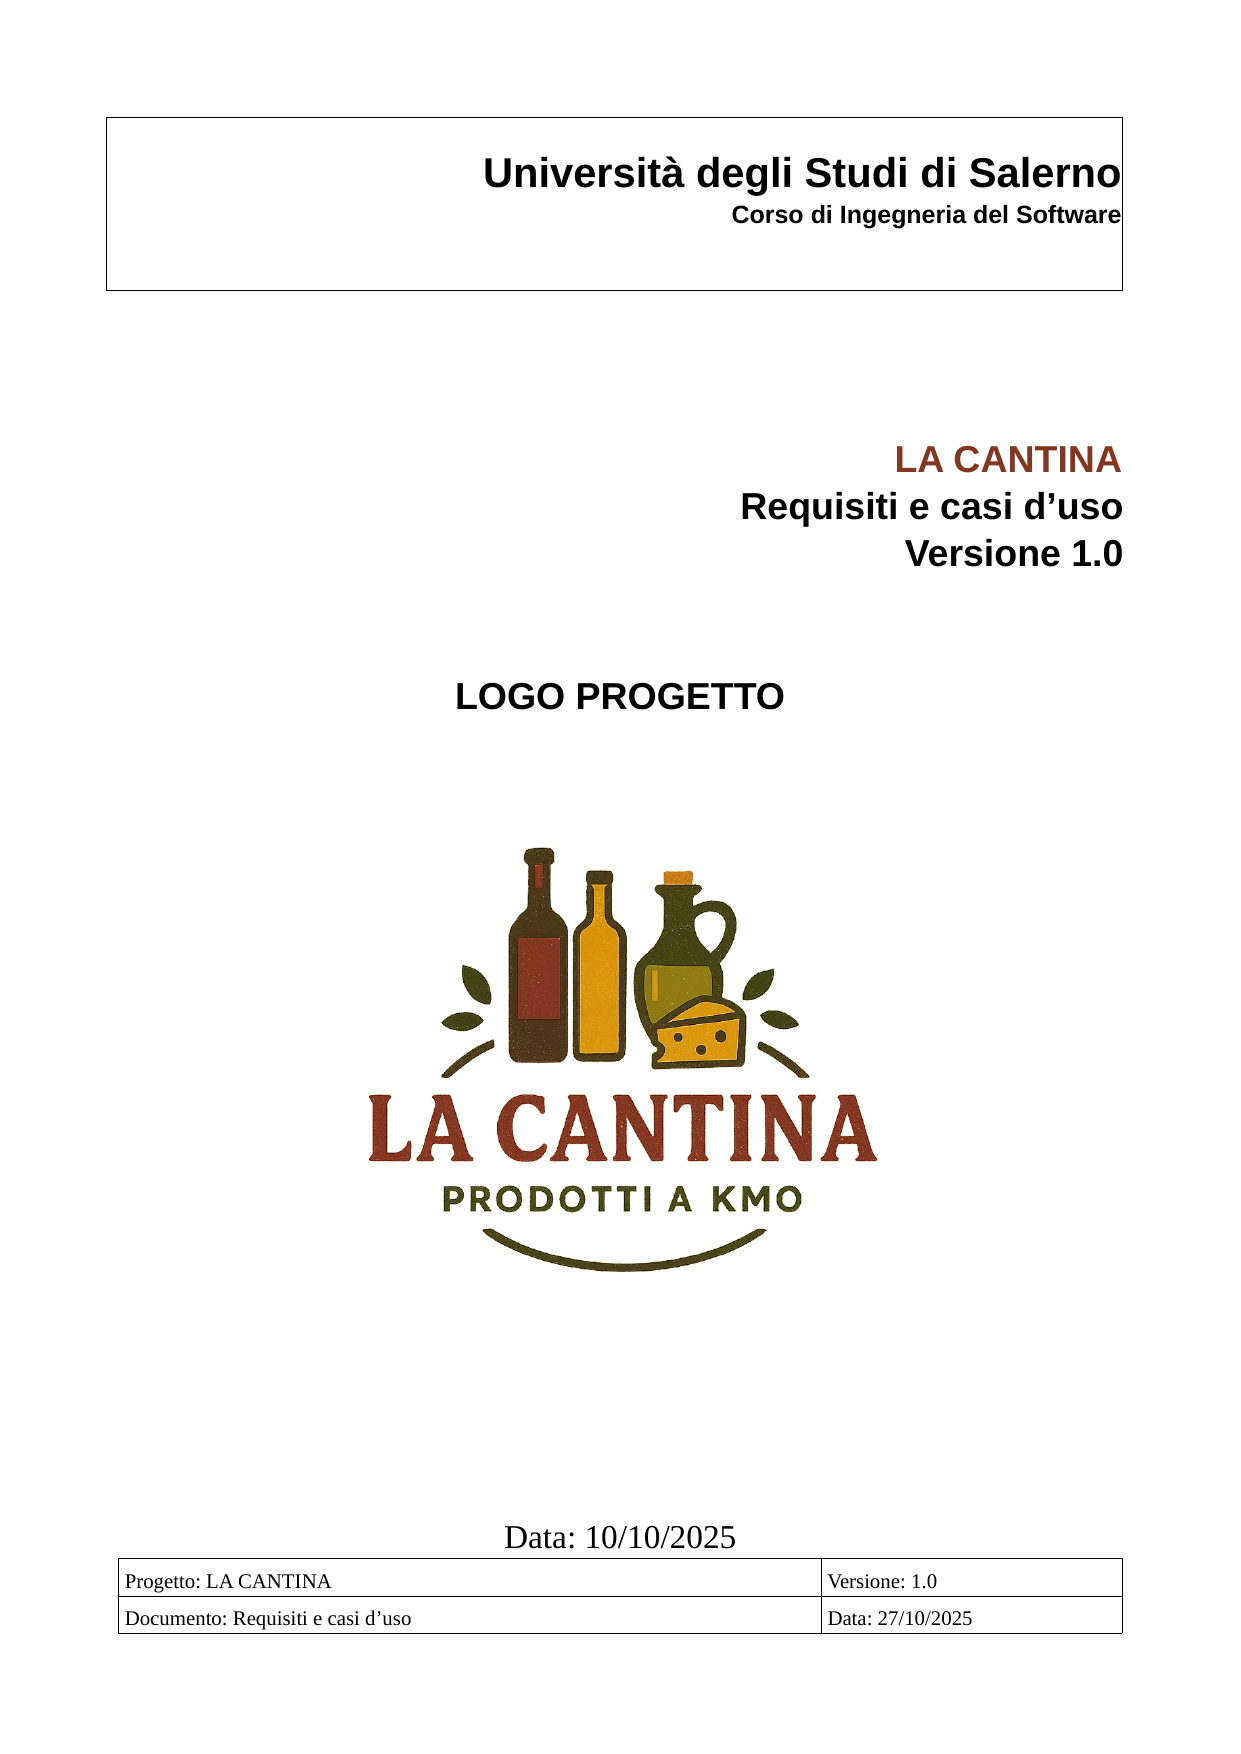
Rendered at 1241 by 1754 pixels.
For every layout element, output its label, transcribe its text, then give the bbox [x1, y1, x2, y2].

text LA CANTINA [106, 437, 1122, 480]
table_header Versione: 1.0 [822, 1559, 1122, 1596]
text Data: 10/10/2025 [107, 1517, 1133, 1555]
table_header Progetto: LA CANTINA [119, 1559, 821, 1596]
text Versione 1.0 [106, 531, 1123, 574]
table_cell Data: 27/10/2025 [822, 1597, 1122, 1633]
table_cell Documento: Requisiti e casi d’uso [119, 1597, 821, 1633]
text LOGO PROGETTO [107, 674, 1133, 718]
text Corso di Ingegneria del Software [107, 200, 1122, 229]
text Università degli Studi di Salerno [107, 148, 1122, 196]
text Requisiti e casi d’uso [106, 484, 1123, 527]
picture [287, 721, 959, 1394]
